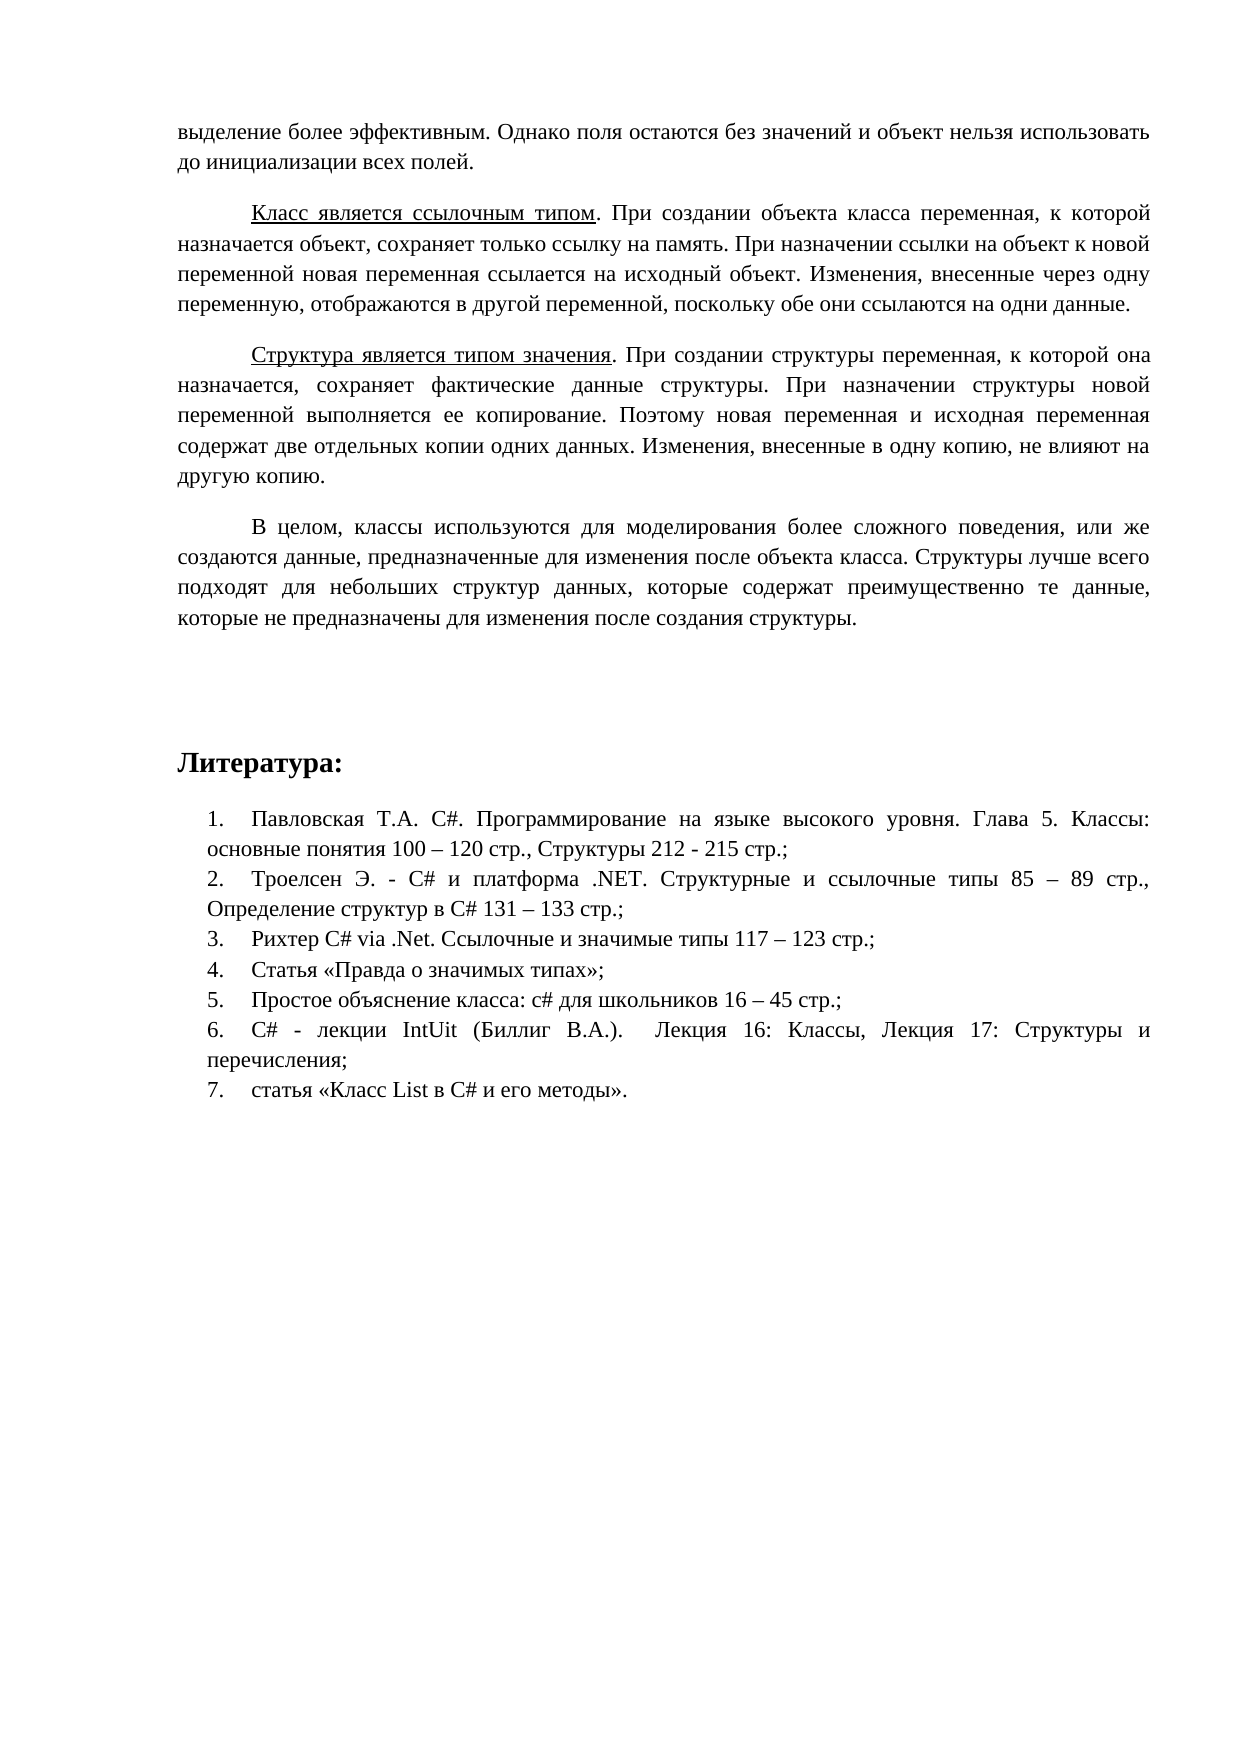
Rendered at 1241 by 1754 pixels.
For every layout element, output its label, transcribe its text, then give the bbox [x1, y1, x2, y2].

list Рихтер C# via .Net. Ссылочные и значимые типы 117 – 123 стр.; [207, 925, 1152, 952]
list C# - лекции IntUit (Биллиг В.А.). Лекция 16: Классы, Лекция 17: Структуры и перечисления; [207, 1016, 1152, 1073]
list Троелсен Э. - C# и платформа .NET. Структурные и ссылочные типы 85 – 89 стр., Определение структур в С# 131 – 133 стр.; [207, 865, 1152, 922]
text Класс является ссылочным типом. При создании объекта класса переменная, к которой назначается объект, сохраняет только ссылку на память. При назначении ссылки на объект к новой переменной новая переменная ссылается на исходный объект. Изменения, внесенные через одну переменную, отображаются в другой переменной, поскольку обе они ссылаются на одни данные. [177, 199, 1152, 316]
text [177, 118, 1152, 175]
list статья «Класс List в C# и его методы». [207, 1076, 1152, 1103]
list Статья «Правда о значимых типах»; [207, 956, 1152, 982]
list Простое объяснение класса: c# для школьников 16 – 45 стр.; [207, 986, 1152, 1012]
text В целом, классы используются для моделирования более сложного поведения, или же создаются данные, предназначенные для изменения после объекта класса. Структуры лучше всего подходят для небольших структур данных, которые содержат преимущественно те данные, которые не предназначены для изменения после создания структуры. [177, 513, 1152, 630]
text Литература: [177, 745, 1152, 779]
text Структура является типом значения. При создании структуры переменная, к которой она назначается, сохраняет фактические данные структуры. При назначении структуры новой переменной выполняется ее копирование. Поэтому новая переменная и исходная переменная содержат две отдельных копии одних данных. Изменения, внесенные в одну копию, не влияют на другую копию. [177, 341, 1152, 488]
list Павловская Т.А. С#. Программирование на языке высокого уровня. Глава 5. Классы: основные понятия 100 – 120 стр., Структуры 212 - 215 стр.; [207, 804, 1152, 861]
